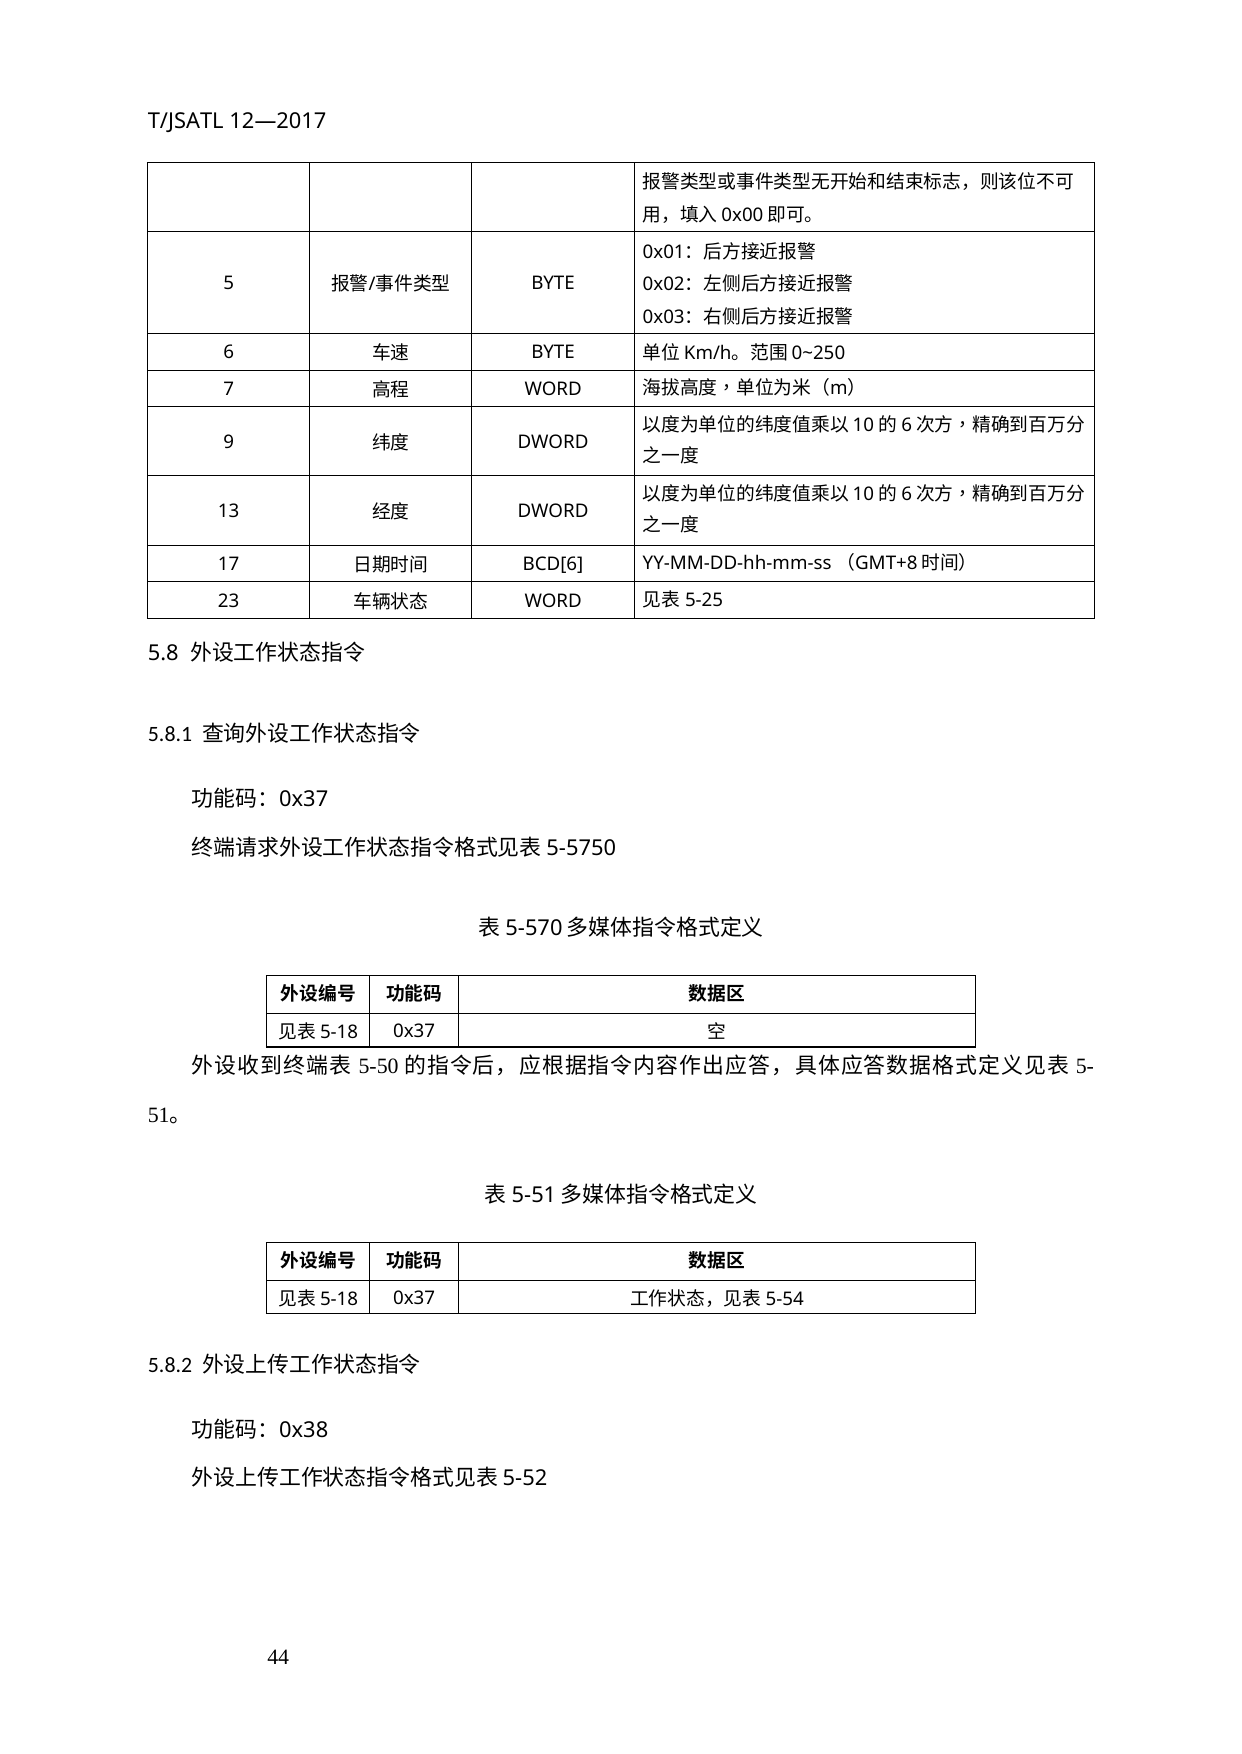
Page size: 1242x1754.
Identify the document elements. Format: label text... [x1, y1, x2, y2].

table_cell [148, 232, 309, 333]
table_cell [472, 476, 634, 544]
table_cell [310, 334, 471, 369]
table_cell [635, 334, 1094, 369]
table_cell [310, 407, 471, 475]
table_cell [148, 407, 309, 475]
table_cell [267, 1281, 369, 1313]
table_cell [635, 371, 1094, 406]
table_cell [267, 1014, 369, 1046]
text 外设收到终端表 5-50的指令后，应根据指令内容作出应答，具体应答数据格式定义见表5-51。 [148, 1047, 1094, 1129]
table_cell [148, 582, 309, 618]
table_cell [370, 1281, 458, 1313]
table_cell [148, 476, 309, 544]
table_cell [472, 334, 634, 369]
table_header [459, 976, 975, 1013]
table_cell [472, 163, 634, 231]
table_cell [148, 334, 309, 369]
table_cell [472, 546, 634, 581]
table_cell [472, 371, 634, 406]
text 功能码：0x38 [148, 1412, 1094, 1444]
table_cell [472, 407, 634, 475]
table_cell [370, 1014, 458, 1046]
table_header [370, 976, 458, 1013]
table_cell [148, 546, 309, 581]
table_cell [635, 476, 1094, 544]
subtitle 外设工作状态指令 [148, 635, 1094, 668]
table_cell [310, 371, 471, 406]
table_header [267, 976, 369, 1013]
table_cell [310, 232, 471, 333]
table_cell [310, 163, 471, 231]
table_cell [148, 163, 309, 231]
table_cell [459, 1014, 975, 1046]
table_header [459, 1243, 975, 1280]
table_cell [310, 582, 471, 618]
subtitle 外设上传工作状态指令 [148, 1347, 1094, 1379]
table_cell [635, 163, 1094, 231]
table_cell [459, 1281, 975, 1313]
text 表 5-51多媒体指令格式定义 [148, 1177, 1094, 1209]
text 外设上传工作状态指令格式见表 5-52 [148, 1460, 1094, 1493]
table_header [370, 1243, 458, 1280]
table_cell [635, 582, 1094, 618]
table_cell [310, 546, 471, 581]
text 功能码：0x37 [148, 781, 1094, 813]
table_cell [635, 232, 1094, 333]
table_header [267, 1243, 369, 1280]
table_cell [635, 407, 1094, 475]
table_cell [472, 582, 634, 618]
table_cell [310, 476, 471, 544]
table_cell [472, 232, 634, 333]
subtitle 查询外设工作状态指令 [148, 716, 1094, 748]
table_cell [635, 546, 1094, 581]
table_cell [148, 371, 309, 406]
